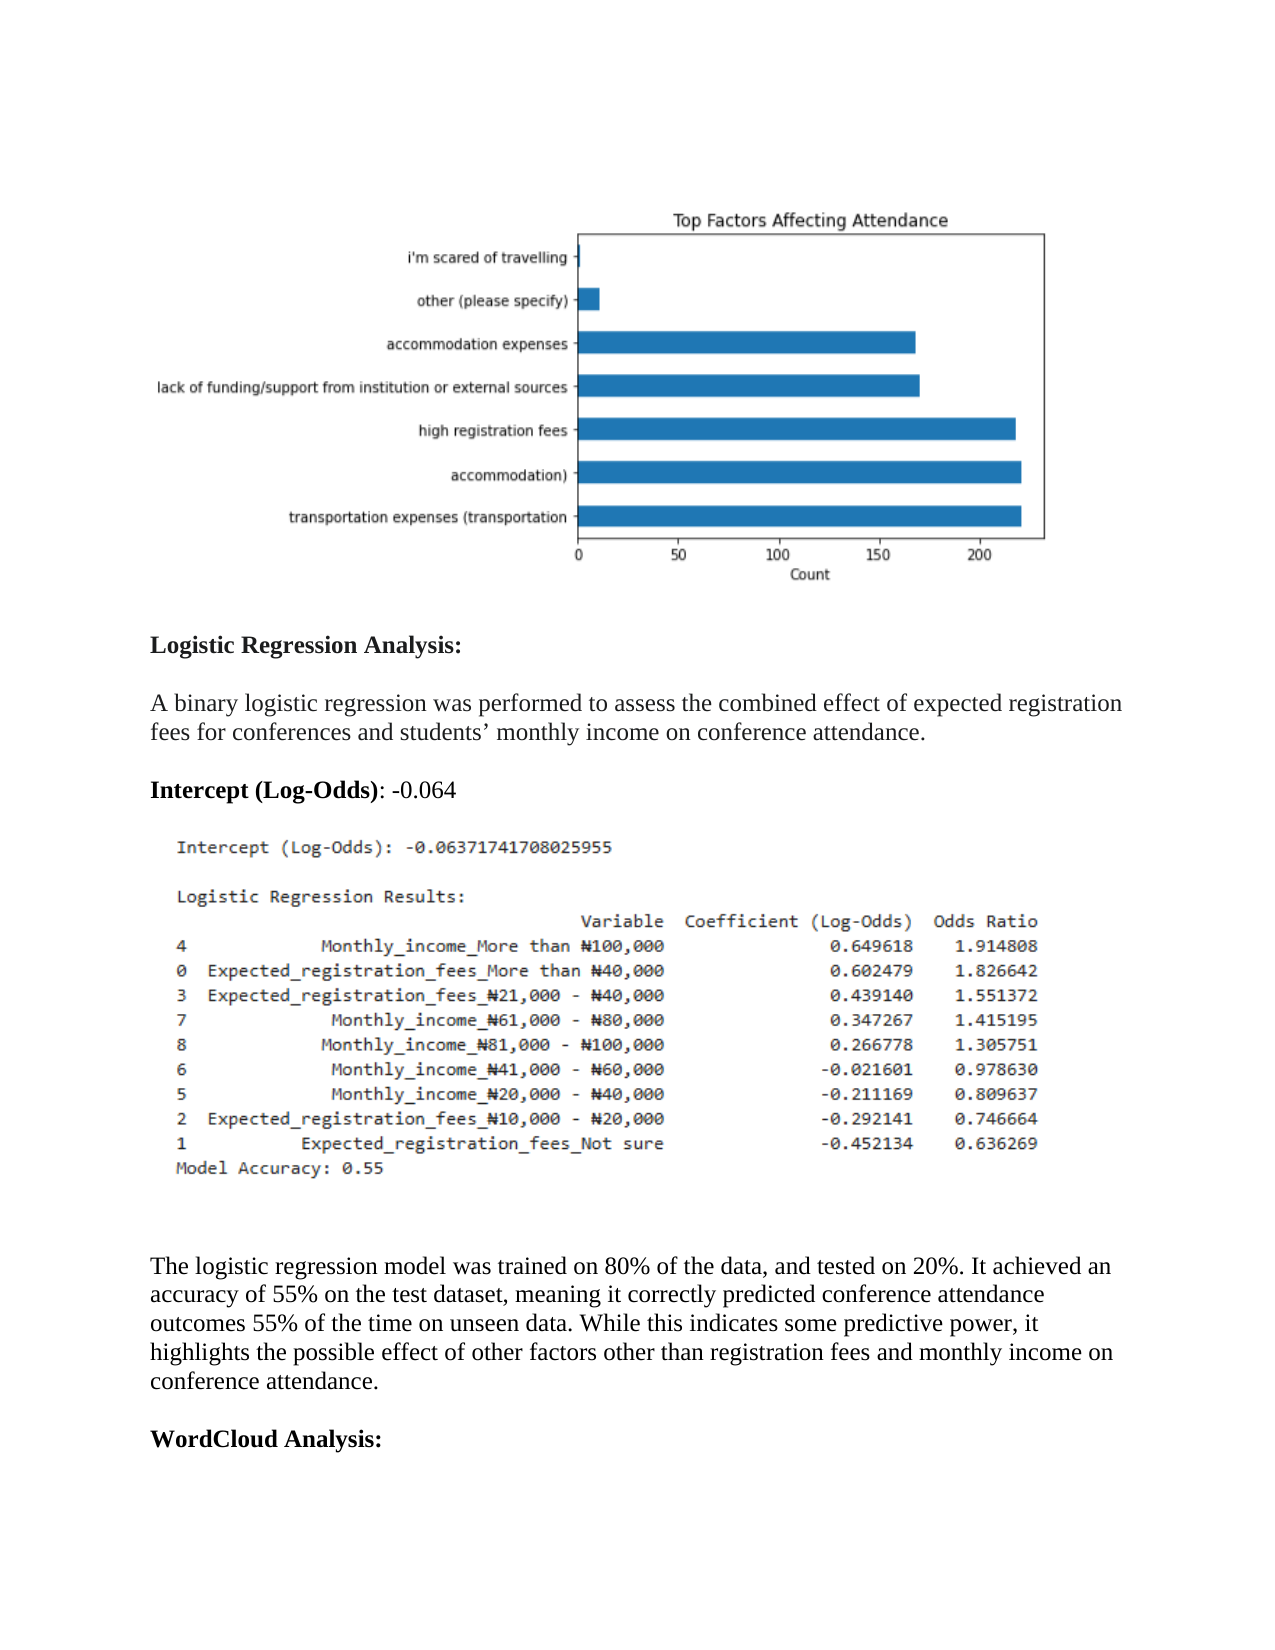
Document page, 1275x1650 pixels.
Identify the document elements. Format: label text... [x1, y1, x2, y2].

picture [150, 207, 1125, 602]
text A binary logistic regression was performed to assess the combined effect of expected registration fees for conferences and students’ monthly income on conference attendance. [150, 688, 1125, 746]
text The logistic regression model was trained on 80% of the data, and tested on 20%. It achieved an accuracy of 55% on the test dataset, meaning it correctly predicted conference attendance outcomes 55% of the time on unseen data. While this indicates some predictive power, it highlights the possible effect of other factors other than registration fees and monthly income on conference attendance. [150, 1222, 1125, 1394]
picture [150, 833, 1125, 1193]
text Logistic Regression Analysis: [150, 631, 1125, 659]
text WordCloud Analysis: [150, 1424, 1125, 1452]
text Intercept (Log-Odds): -0.064 [150, 775, 1125, 804]
